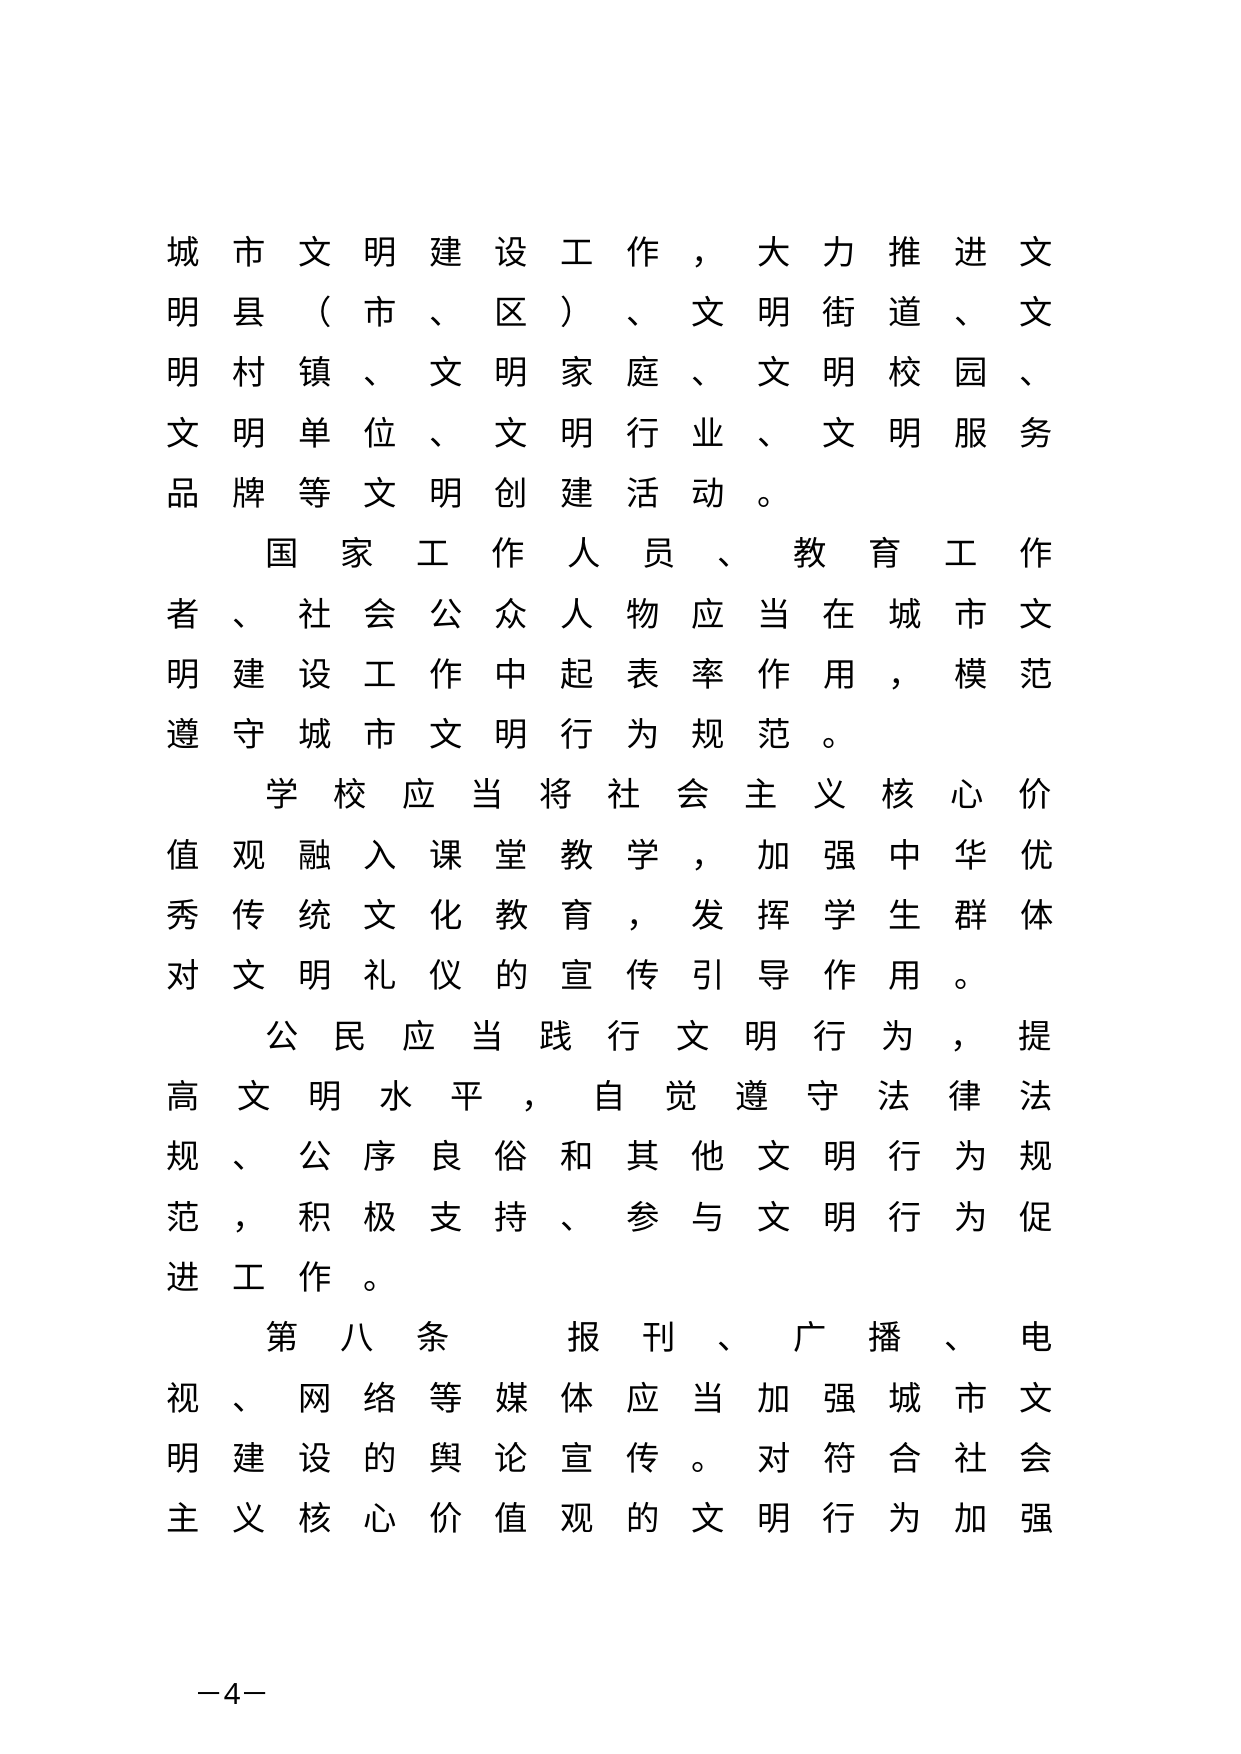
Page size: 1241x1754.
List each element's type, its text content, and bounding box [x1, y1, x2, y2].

text 公民应当践行文明行为，提高文明水平，自觉遵守法律法规、公序良俗和其他文明行为规范，积极支持、参与文明行为促进工作。 [167, 1003, 1085, 1305]
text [167, 1305, 1085, 1546]
text 国家工作人员、教育工作者、社会公众人物应当在城市文明建设工作中起表率作用，模范遵守城市文明行为规范。 [167, 521, 1085, 762]
text 学校应当将社会主义核心价值观融入课堂教学，加强中华优秀传统文化教育，发挥学生群体对文明礼仪的宣传引导作用。 [167, 762, 1085, 1003]
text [167, 219, 1085, 521]
